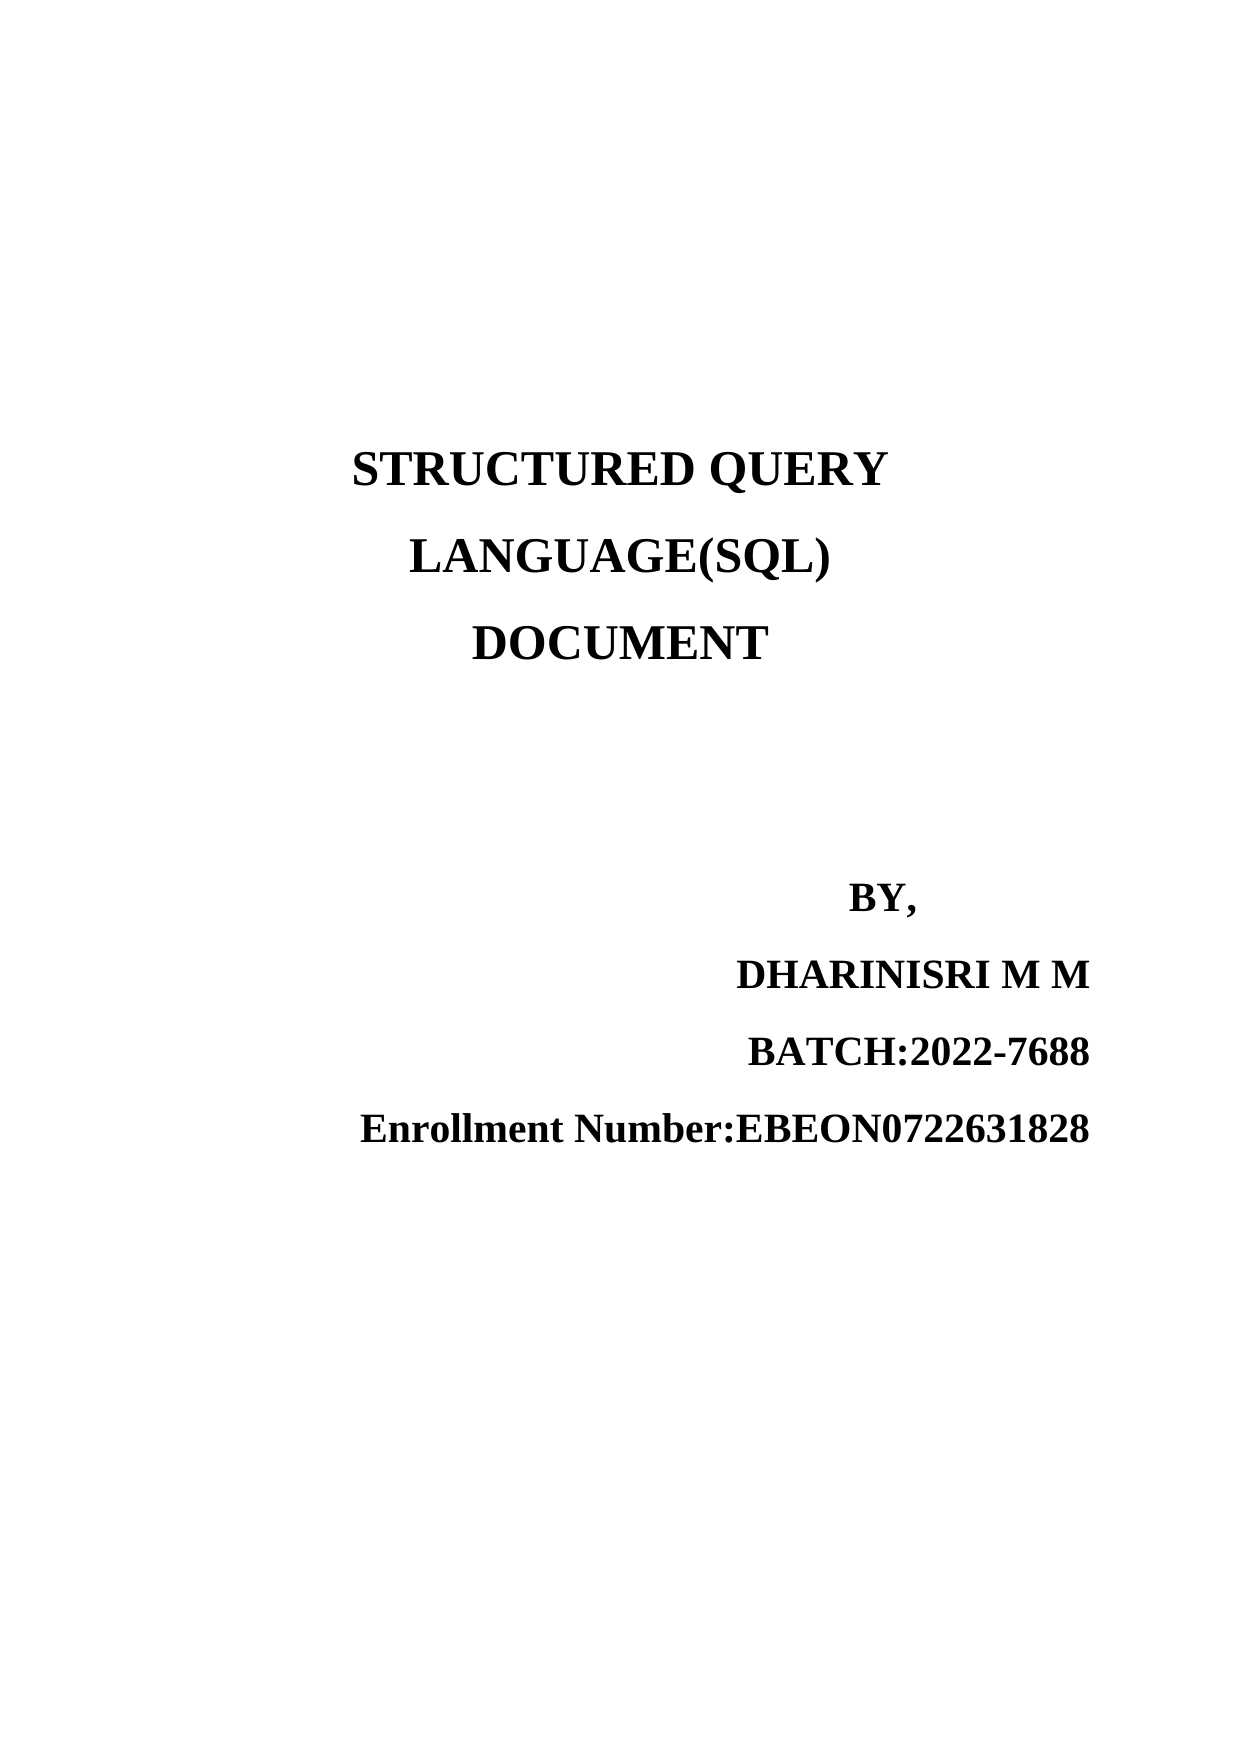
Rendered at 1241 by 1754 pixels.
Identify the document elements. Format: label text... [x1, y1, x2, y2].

subtitle STRUCTURED QUERY [150, 439, 1090, 497]
subtitle LANGUAGE(SQL) [150, 526, 1090, 583]
subtitle DOCUMENT [150, 612, 1090, 670]
subtitle BATCH:2022-7688 [150, 1027, 1090, 1074]
subtitle BY, [150, 872, 1090, 920]
subtitle DHARINISRI M M [150, 949, 1090, 997]
subtitle Enrollment Number:EBEON0722631828 [150, 1104, 1090, 1152]
